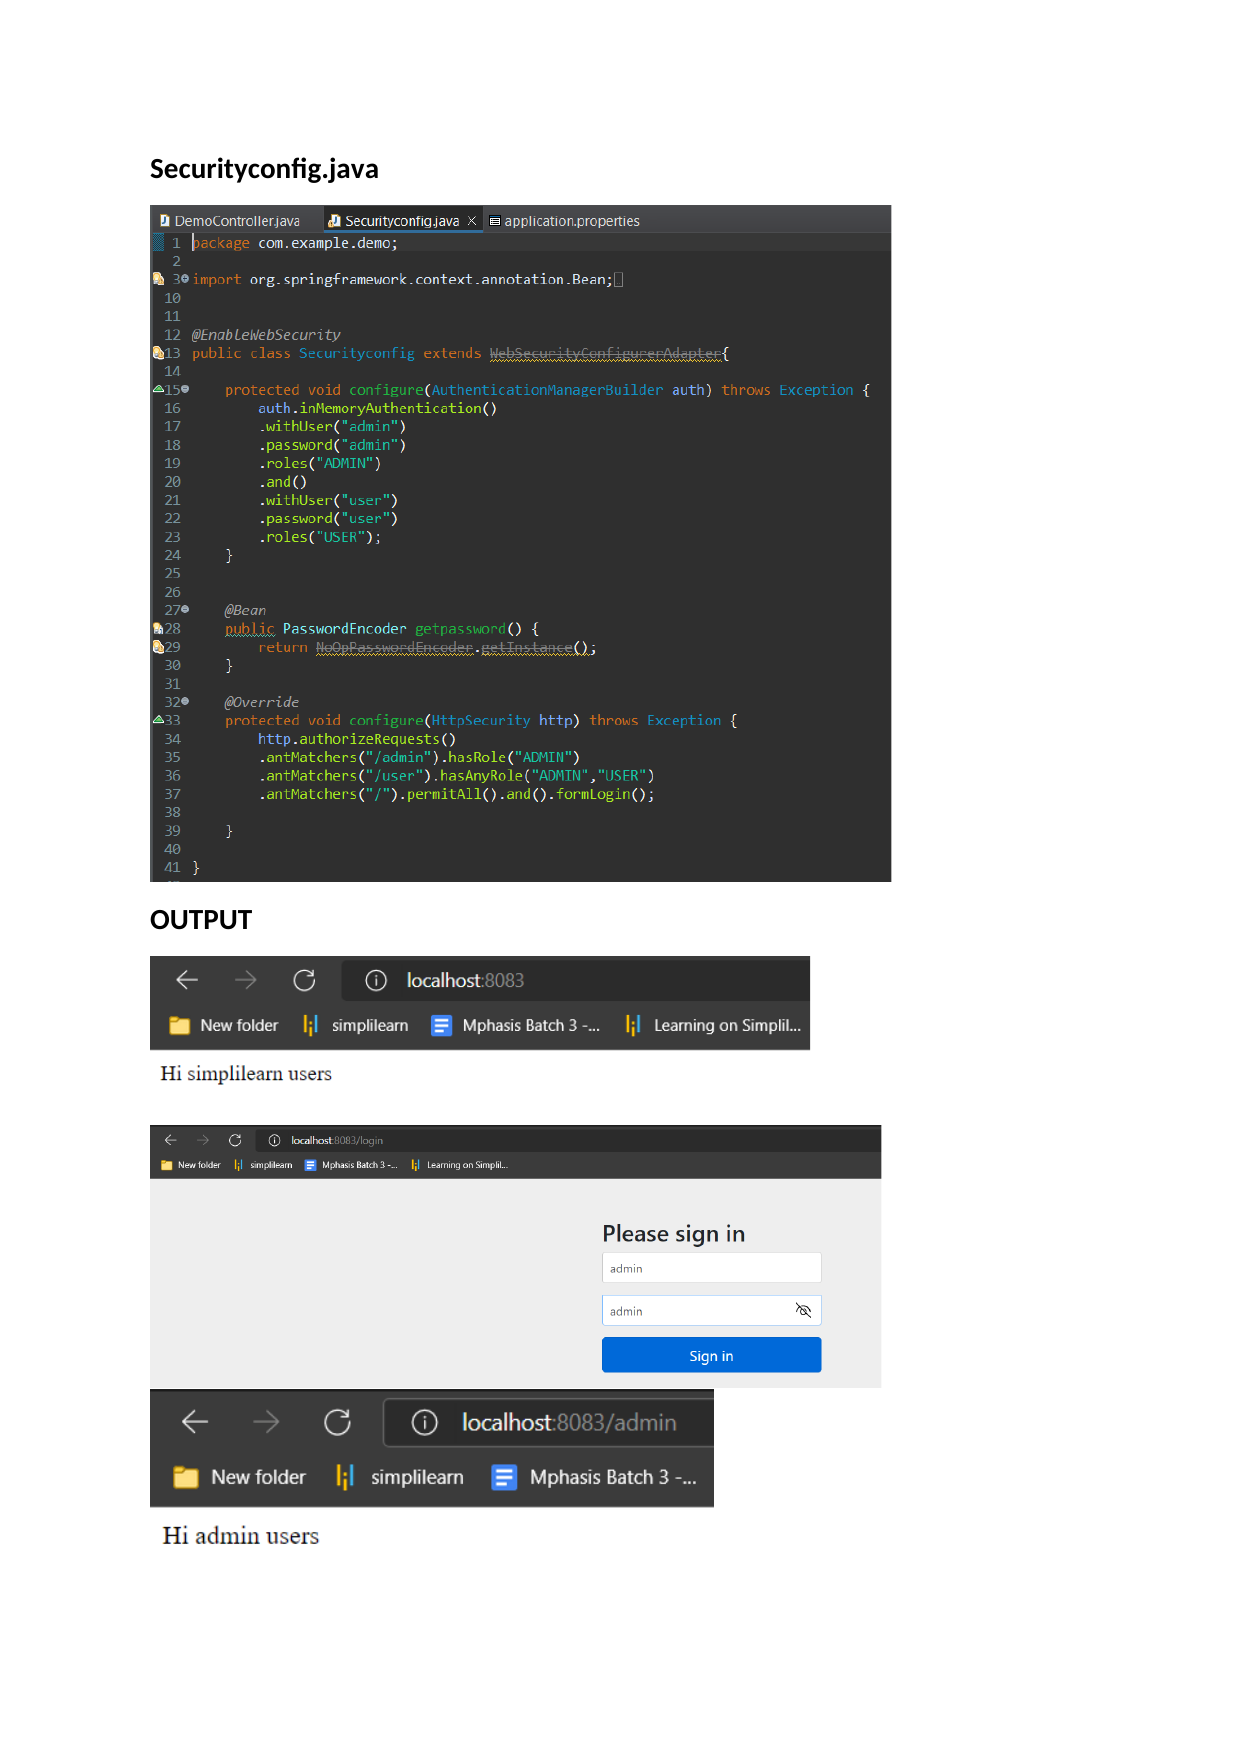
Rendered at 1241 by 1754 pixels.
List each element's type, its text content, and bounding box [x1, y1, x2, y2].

picture [150, 1389, 714, 1587]
text Securityconfig.java [150, 150, 1090, 186]
picture [150, 956, 811, 1107]
text OUTPUT [150, 901, 1090, 937]
picture [150, 205, 892, 882]
picture [150, 1125, 882, 1388]
